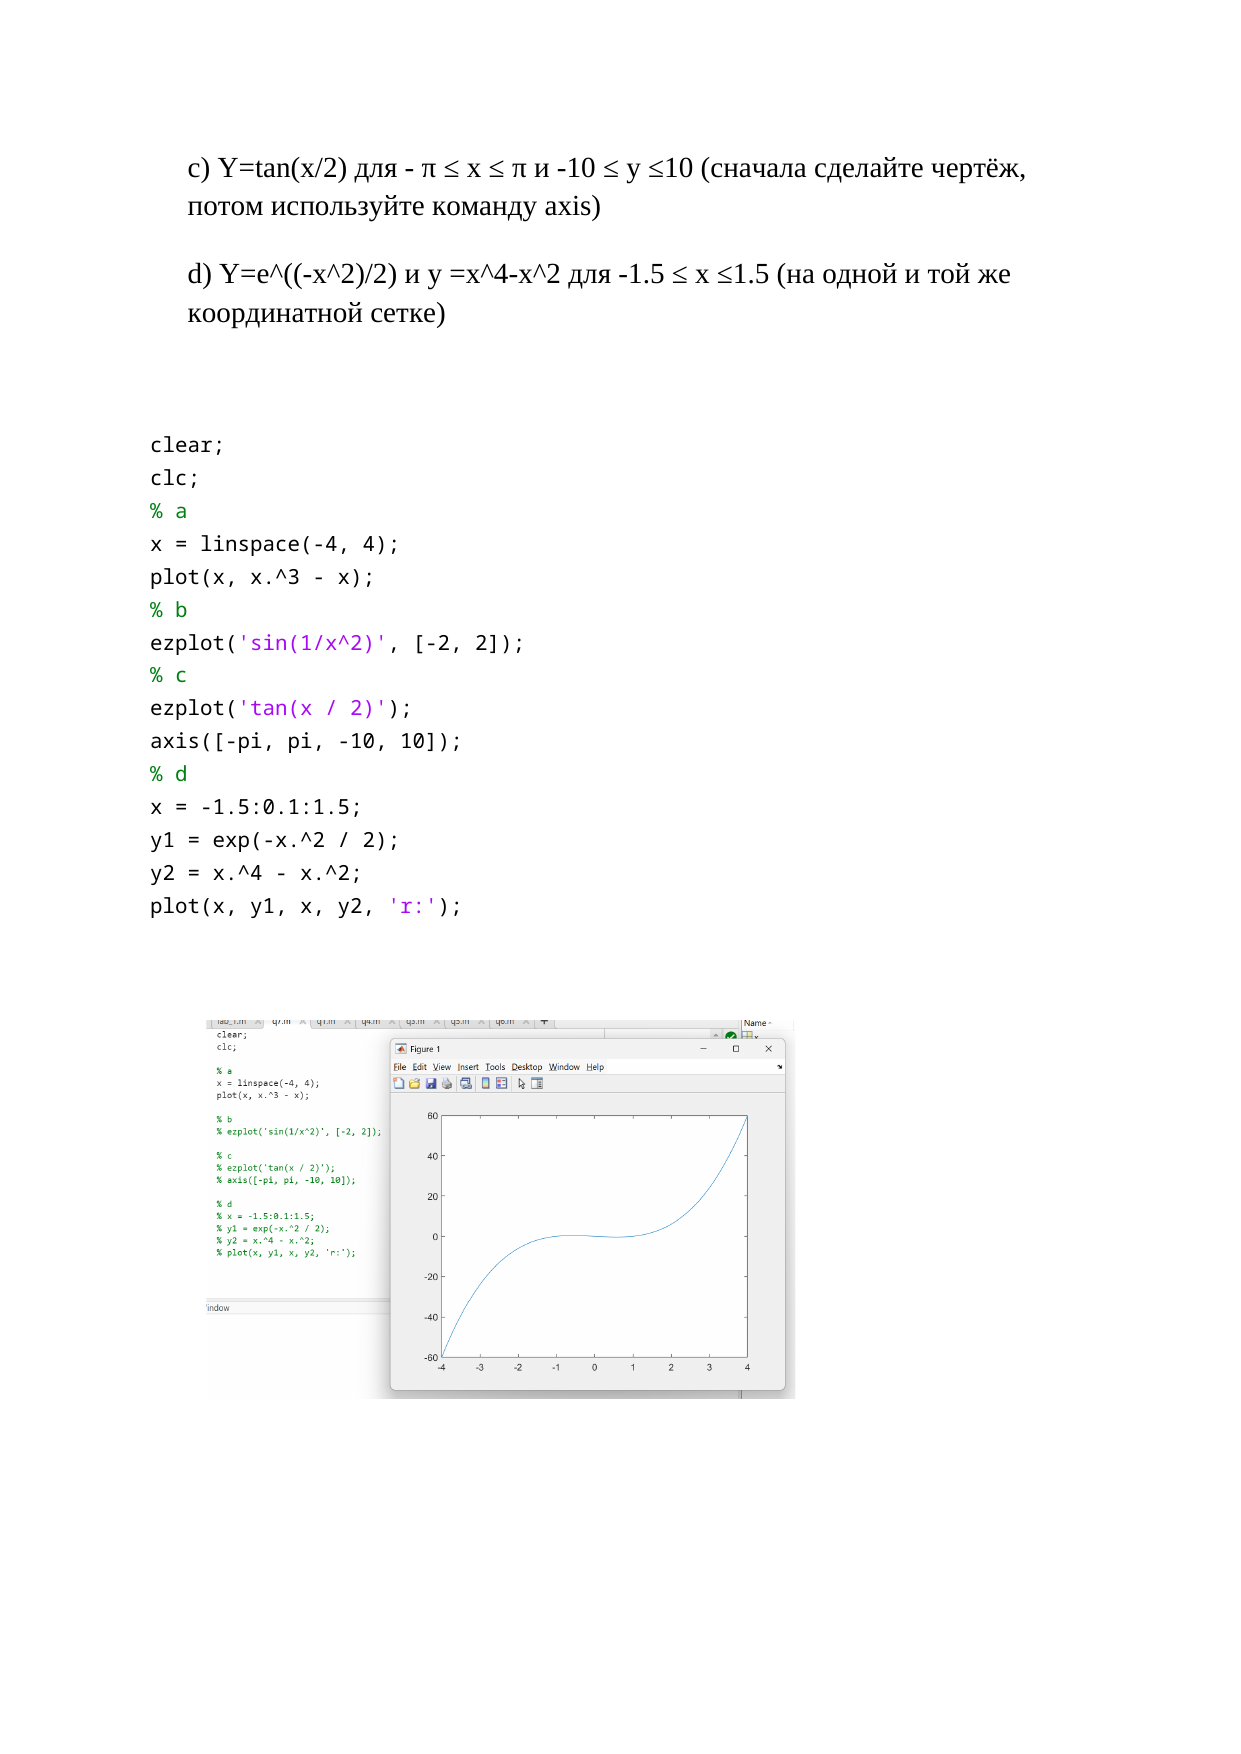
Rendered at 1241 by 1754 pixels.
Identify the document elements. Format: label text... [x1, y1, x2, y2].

text d) Y=e^((-x^2)/2) и у =x^4-x^2 для -1.5 ≤ x ≤1.5 (на одной и той же координатной сетке) [187, 256, 1090, 328]
text x = linspace(-4, 4); [150, 529, 1090, 557]
text y1 = exp(-x.^2 / 2); [150, 825, 1090, 854]
text % a [150, 496, 1090, 524]
text % b [150, 595, 1090, 623]
text clc; [150, 463, 1090, 492]
text % c [150, 661, 1090, 689]
text % d [150, 759, 1090, 788]
text y2 = x.^4 - x.^2; [150, 858, 1090, 887]
text clear; [150, 430, 1090, 459]
text c) Y=tan(x/2) для - π ≤ x ≤ π и -10 ≤ y ≤10 (сначала сделайте чертёж, потом используйте команду axis) [187, 150, 1090, 222]
text axis([-pi, pi, -10, 10]); [150, 726, 1090, 755]
text ezplot('sin(1/x^2)', [-2, 2]); [150, 628, 1090, 656]
text plot(x, x.^3 - x); [150, 562, 1090, 590]
text plot(x, y1, x, y2, 'r:'); [150, 891, 1090, 919]
text x = -1.5:0.1:1.5; [150, 792, 1090, 821]
text ezplot('tan(x / 2)'); [150, 693, 1090, 722]
